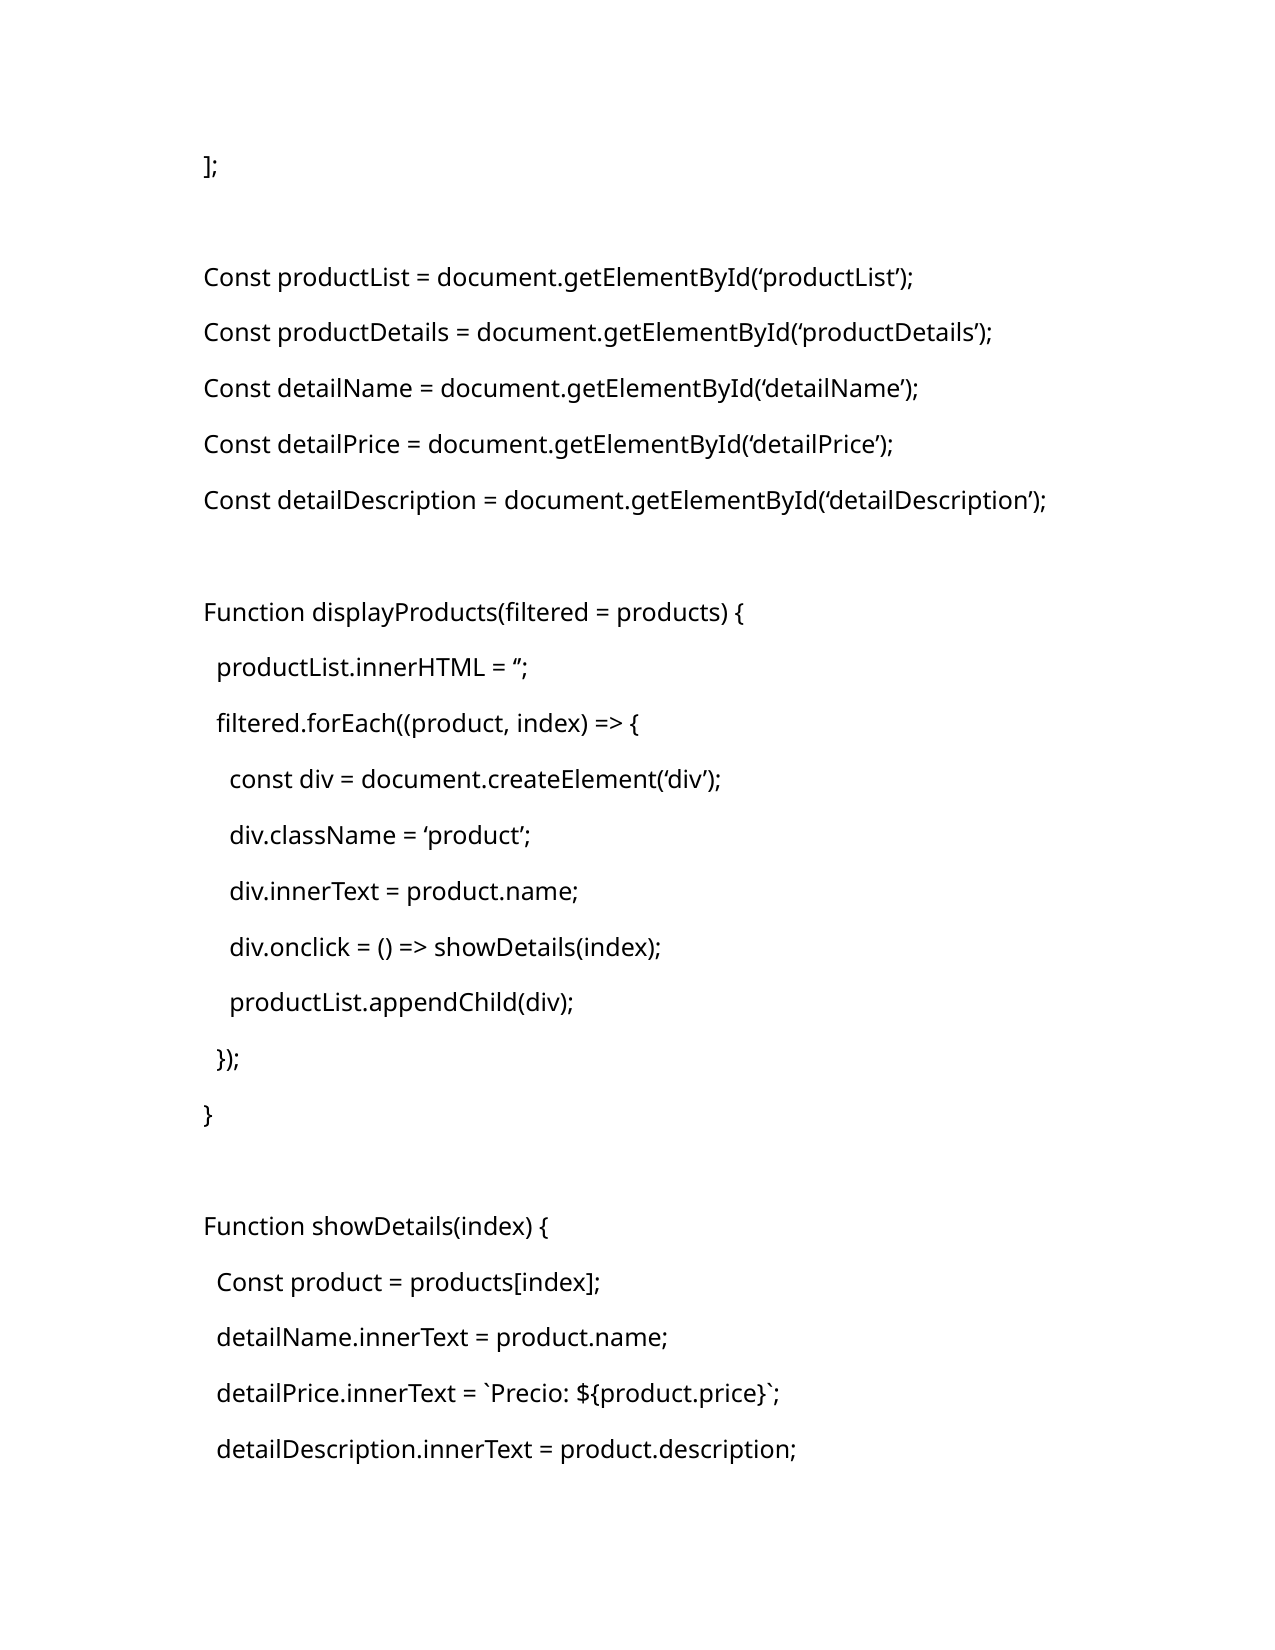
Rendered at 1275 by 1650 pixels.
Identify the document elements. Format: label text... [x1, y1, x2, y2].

text div.innerText = product.name; [177, 873, 1098, 907]
text } [177, 1097, 1098, 1131]
text Const productDetails = document.getElementById(‘productDetails’); [177, 315, 1098, 349]
text Const detailDescription = document.getElementById(‘detailDescription’); [177, 483, 1098, 517]
text ]; [177, 148, 1098, 182]
text productList.appendChild(div); [177, 985, 1098, 1019]
text productList.innerHTML = ‘’; [177, 650, 1098, 684]
text detailPrice.innerText = `Precio: ${product.price}`; [177, 1376, 1098, 1410]
text const div = document.createElement(‘div’); [177, 762, 1098, 796]
text Const product = products[index]; [177, 1264, 1098, 1298]
text Const detailName = document.getElementById(‘detailName’); [177, 371, 1098, 405]
text detailDescription.innerText = product.description; [177, 1432, 1098, 1466]
text Function displayProducts(filtered = products) { [177, 594, 1098, 628]
text detailName.innerText = product.name; [177, 1320, 1098, 1354]
text div.className = ‘product’; [177, 818, 1098, 852]
text Const detailPrice = document.getElementById(‘detailPrice’); [177, 427, 1098, 461]
text div.onclick = () => showDetails(index); [177, 929, 1098, 963]
text Function showDetails(index) { [177, 1208, 1098, 1242]
text Const productList = document.getElementById(‘productList’); [177, 259, 1098, 293]
text }); [177, 1041, 1098, 1075]
text filtered.forEach((product, index) => { [177, 706, 1098, 740]
